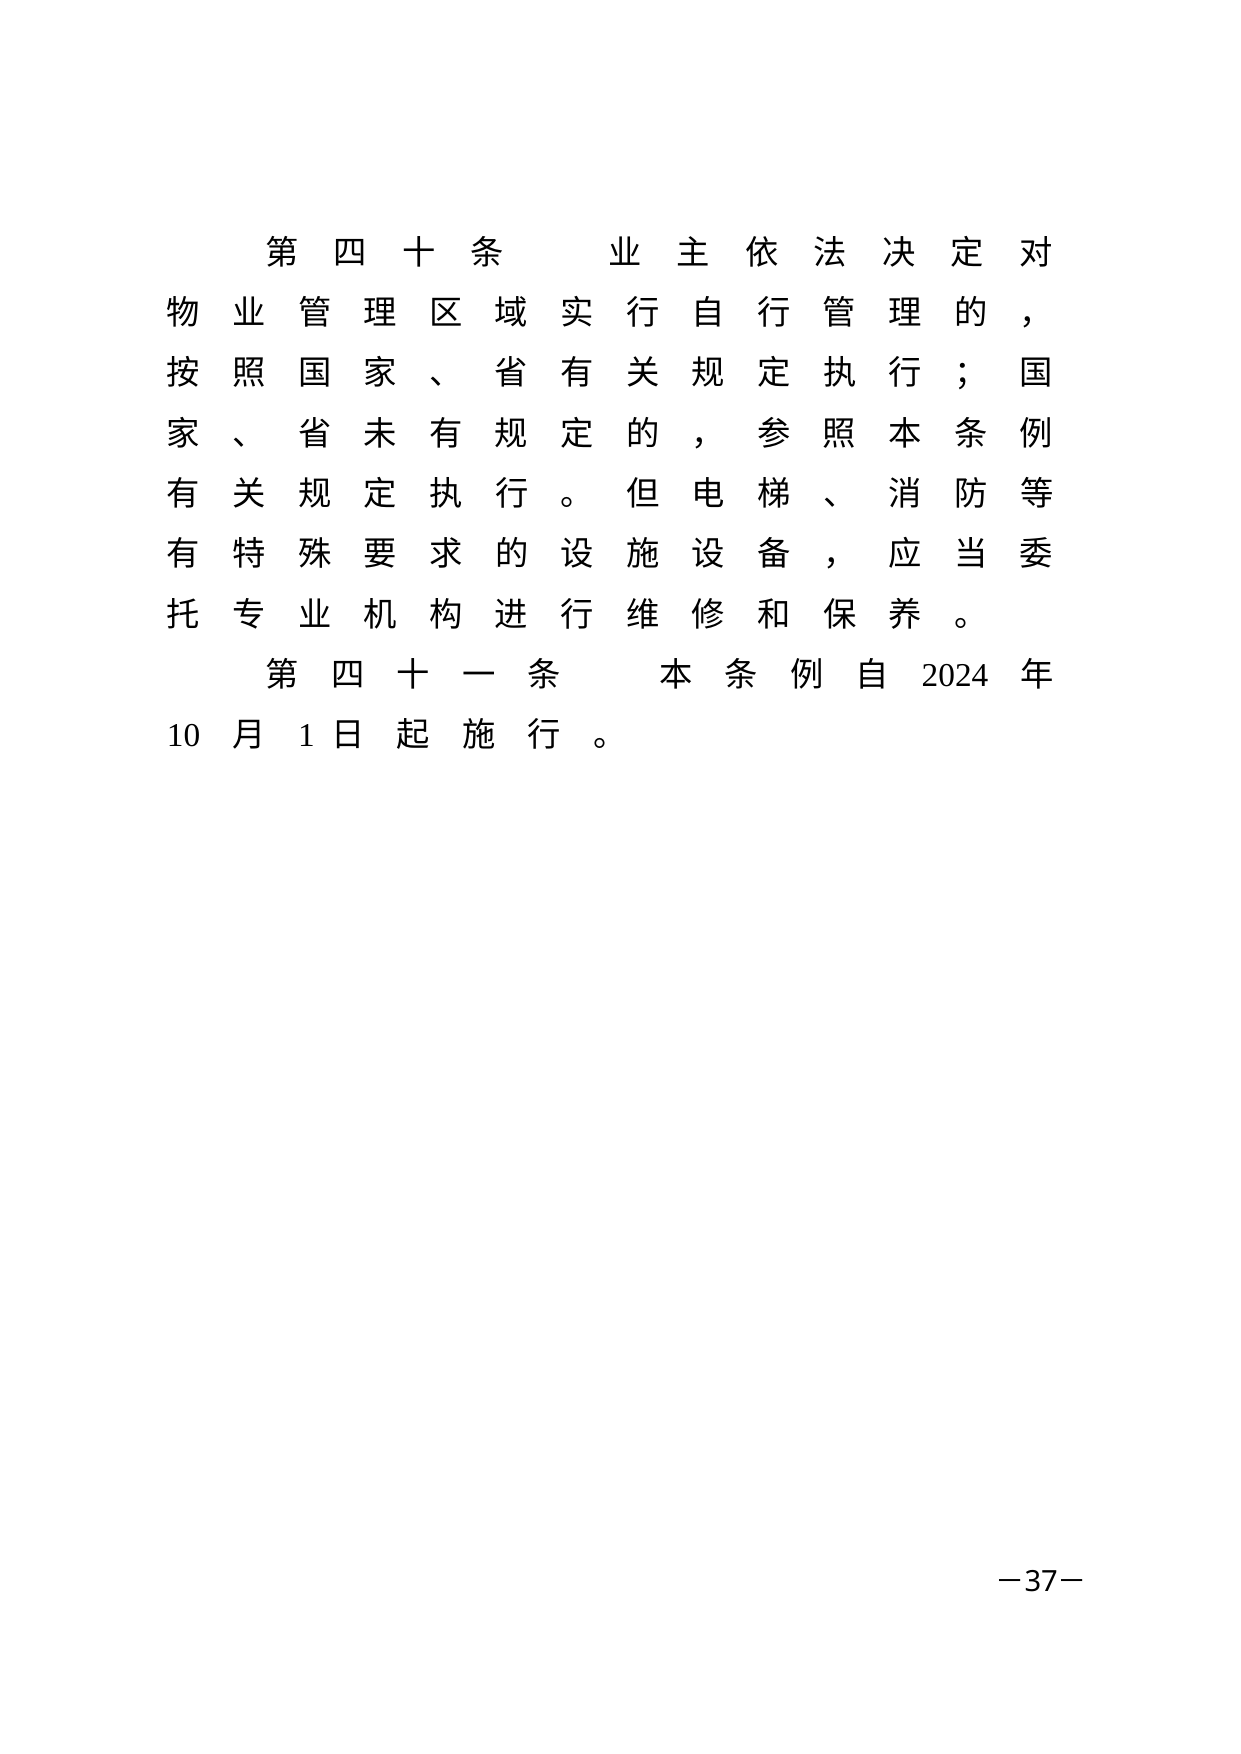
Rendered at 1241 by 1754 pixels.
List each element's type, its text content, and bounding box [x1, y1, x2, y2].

text 第四十条 业主依法决定对物业管理区域实行自行管理的，按照国家、省有关规定执行；国家、省未有规定的，参照本条例有关规定执行。但电梯、消防等有特殊要求的设施设备，应当委托专业机构进行维修和保养。 [167, 219, 1085, 642]
text 第四十一条 本条例自2024年10月1日起施行。 [167, 642, 1085, 762]
